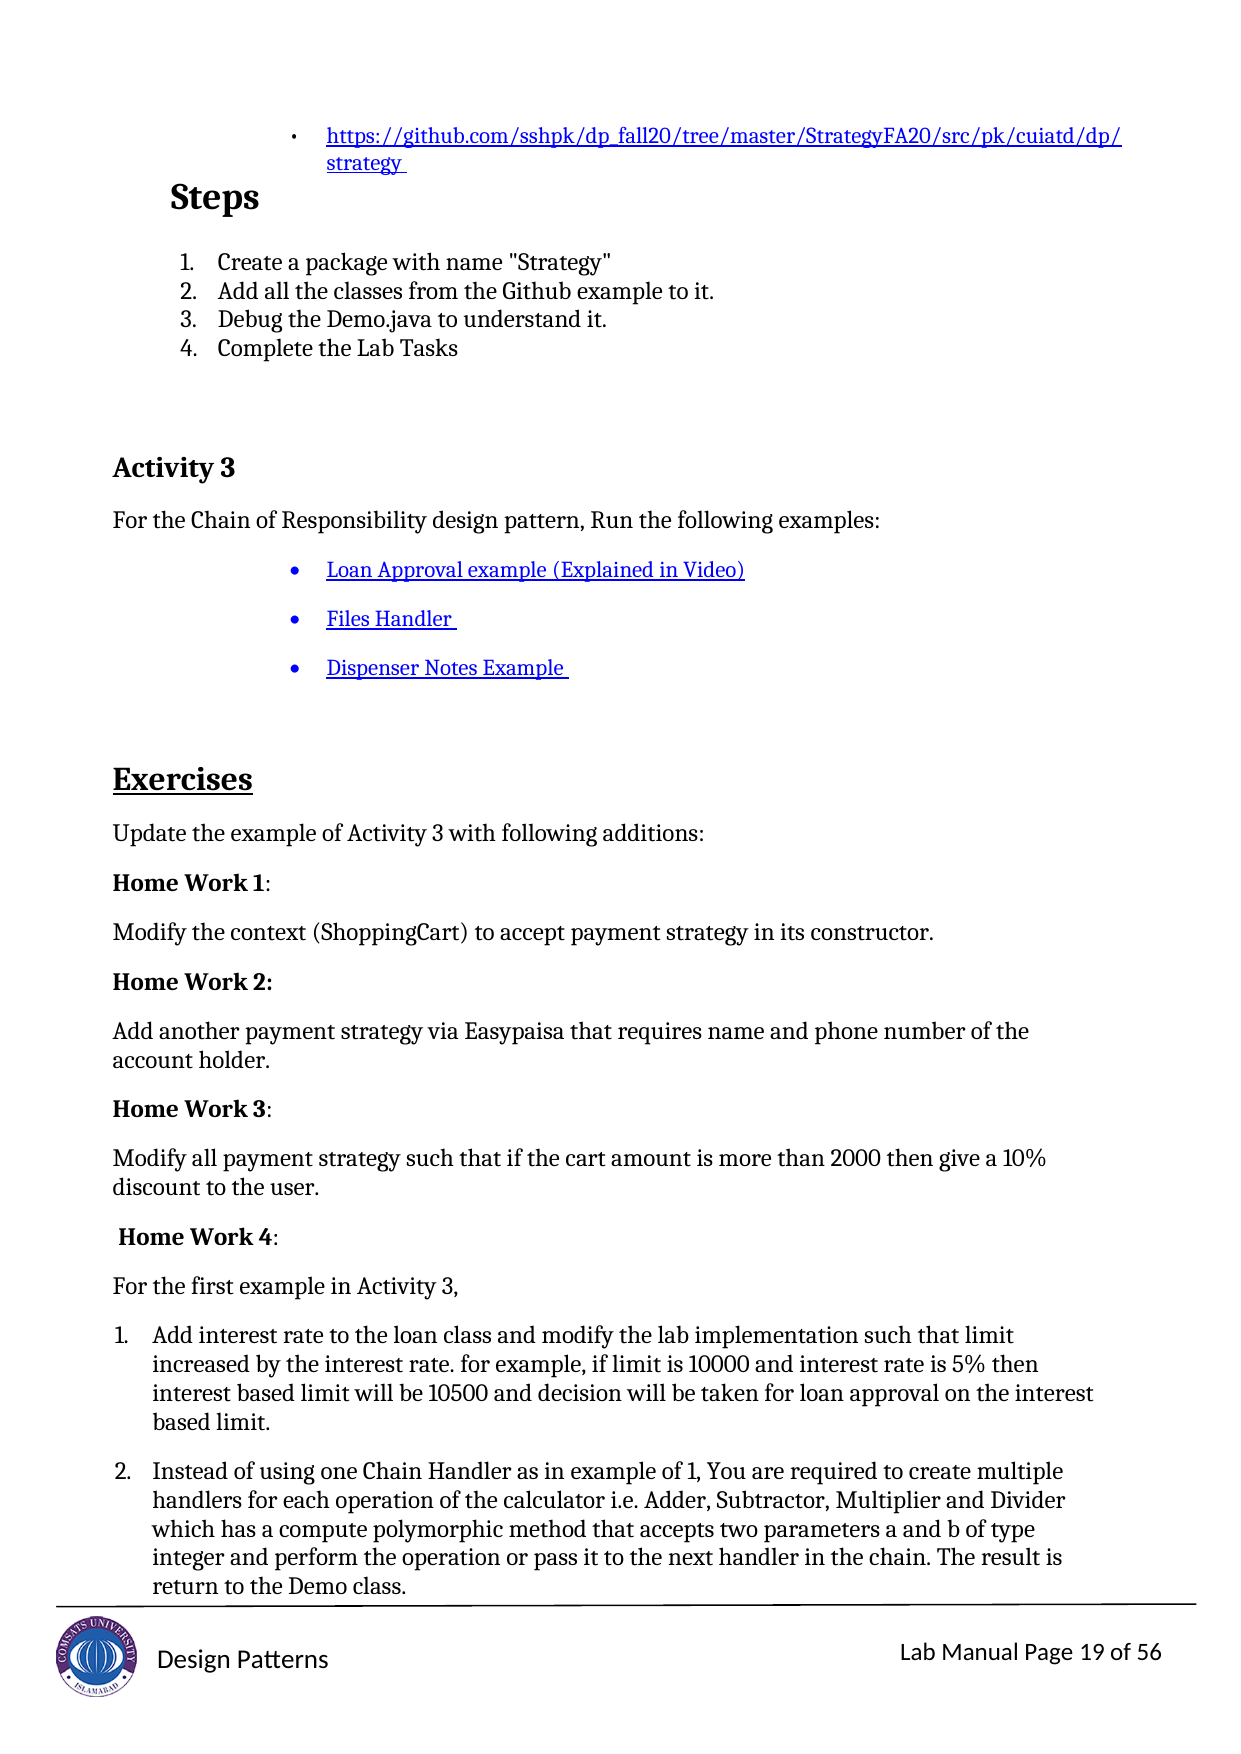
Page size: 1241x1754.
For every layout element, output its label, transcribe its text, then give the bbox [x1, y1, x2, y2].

list Create a package with name "Strategy" [180, 248, 1240, 277]
picture [56, 1616, 139, 1697]
text For the Chain of Responsibility design pattern, Run the following examples: [112, 506, 1091, 534]
list Complete the Lab Tasks [180, 334, 1240, 363]
subtitle Activity 3 [112, 451, 1240, 485]
list Dispenser Notes Example [289, 653, 1240, 681]
list Instead of using one Chain Handler as in example of 1, You are required to create multiple handlers for each operation of the calculator i.e. Adder, Subtractor, Multiplier and Divider which has a compute polymorphic method that accepts two parameters a and b of type integer and perform the operation or pass it to the next handler in the chain. The result is return to the Demo class. [114, 1457, 1097, 1601]
text Add another payment strategy via Easypaisa that requires name and phone number of the account holder. [112, 1017, 1097, 1074]
text Home Work 3: [112, 1095, 1090, 1124]
list Add all the classes from the Github example to it. [180, 277, 1240, 305]
list Files Handler [289, 604, 1240, 632]
text Modify the context (ShoppingCart) to accept payment strategy in its constructor. [112, 918, 1097, 947]
subtitle Exercises [112, 760, 1240, 798]
list https://github.com/sshpk/dp_fall20/tree/master/StrategyFA20/src/pk/cuiatd/dp/strategy [289, 123, 1155, 176]
text Home Work 2: [112, 967, 1097, 996]
list Add interest rate to the loan class and modify the lab implementation such that limit increased by the interest rate. for example, if limit is 10000 and interest rate is 5% then interest based limit will be 10500 and decision will be taken for loan approval on the interest based limit. [114, 1321, 1097, 1436]
list Debug the Demo.java to understand it. [180, 305, 1240, 334]
text Home Work 1: [75, 869, 1090, 897]
list Loan Approval example (Explained in Video) [289, 555, 1240, 583]
text Steps [171, 176, 1240, 219]
text Modify all payment strategy such that if the cart amount is more than 2000 then give a 10% discount to the user. [112, 1144, 1097, 1202]
text Home Work 4: [75, 1223, 1090, 1251]
text Update the example of Activity 3 with following additions: [112, 819, 1097, 848]
text For the first example in Activity 3, [112, 1272, 1097, 1301]
